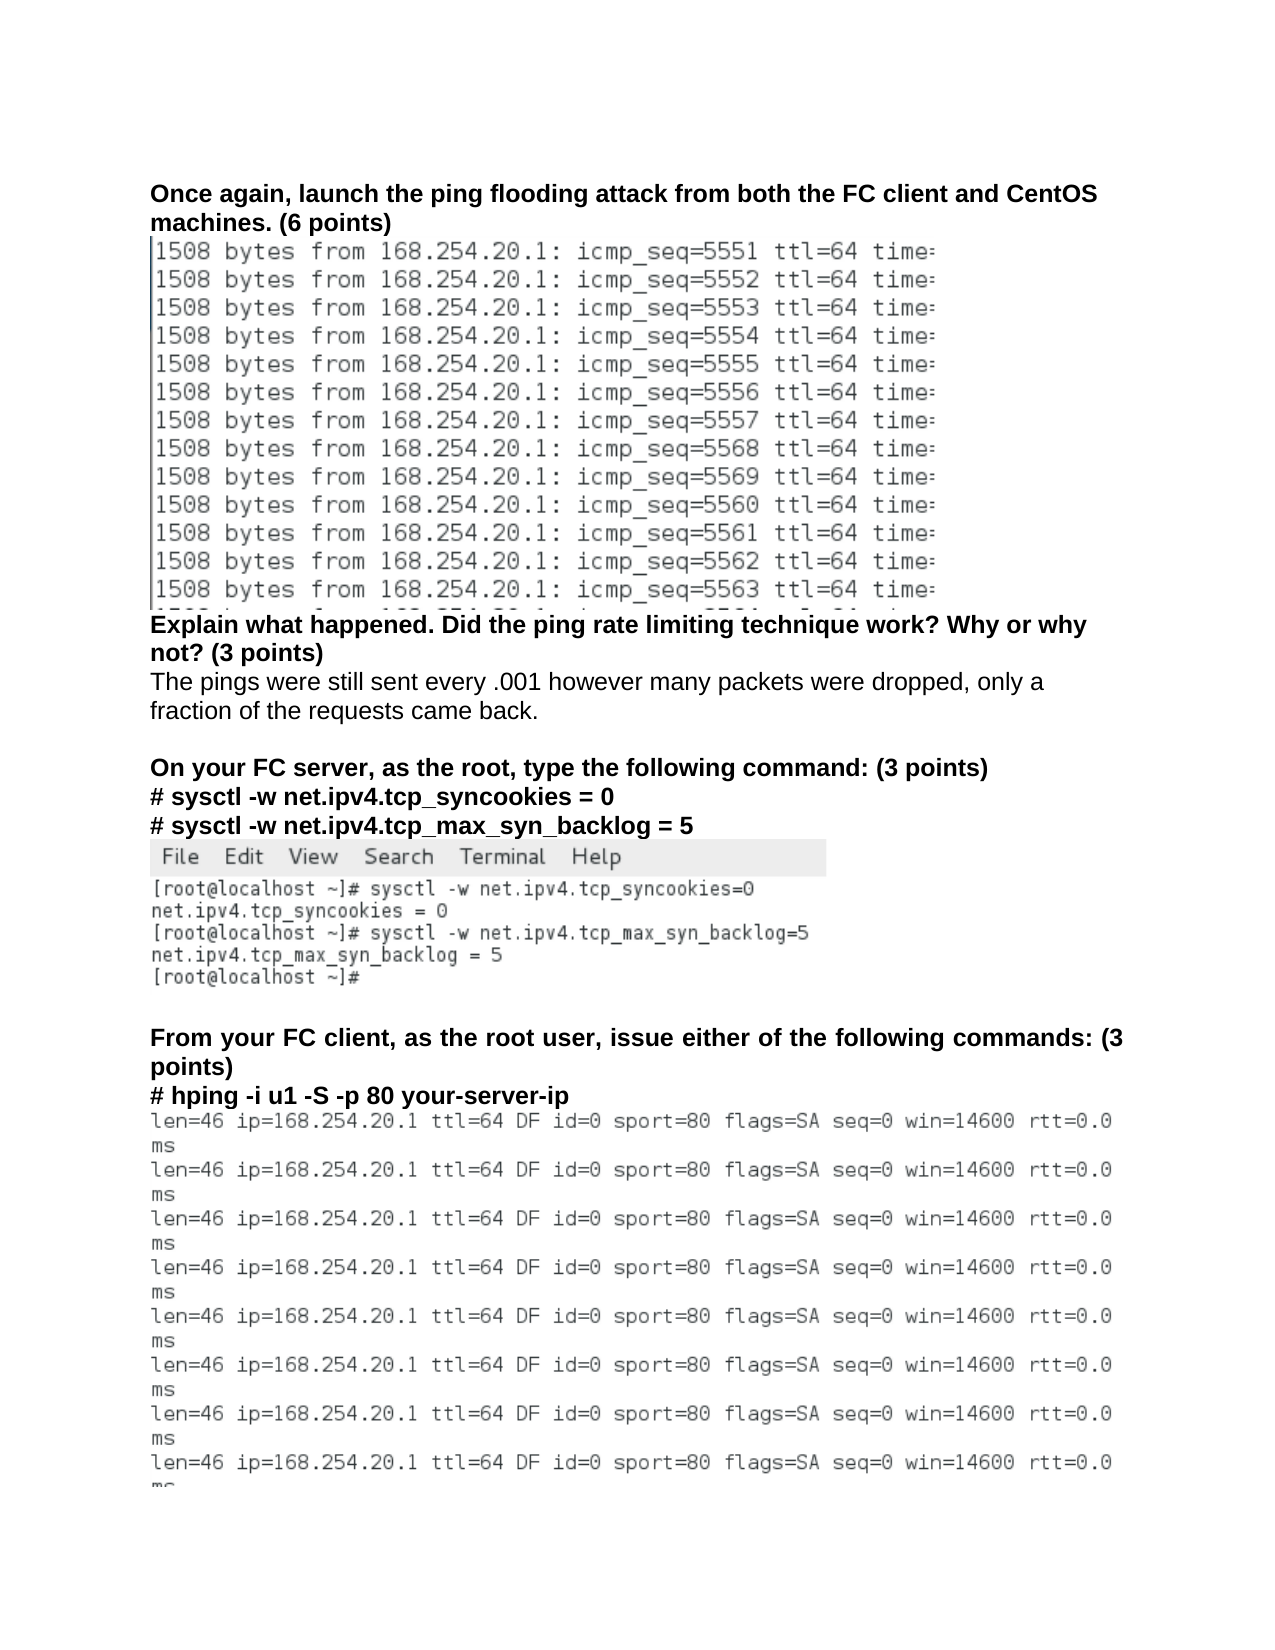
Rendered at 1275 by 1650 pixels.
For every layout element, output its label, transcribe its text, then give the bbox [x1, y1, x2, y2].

text Explain what happened. Did the ping rate limiting technique work? Why or why not? (3 points) [150, 610, 1125, 667]
picture [150, 236, 935, 610]
picture [150, 839, 827, 995]
text Once again, launch the ping flooding attack from both the FC client and CentOS machines. (6 points) [150, 179, 1125, 236]
text The pings were still sent every .001 however many packets were dropped, only a fraction of the requests came back. [150, 667, 1125, 725]
text # hping -i u1 -S -p 80 your-server-ip [150, 1081, 1125, 1109]
text From your FC client, as the root user, issue either of the following commands: (3 points) [150, 1023, 1125, 1081]
text # sysctl -w net.ipv4.tcp_max_syn_backlog = 5 [150, 811, 1125, 840]
picture [150, 1109, 1125, 1487]
text On your FC server, as the root, type the following command: (3 points) [150, 753, 1125, 782]
text # sysctl -w net.ipv4.tcp_syncookies = 0 [150, 782, 1125, 811]
